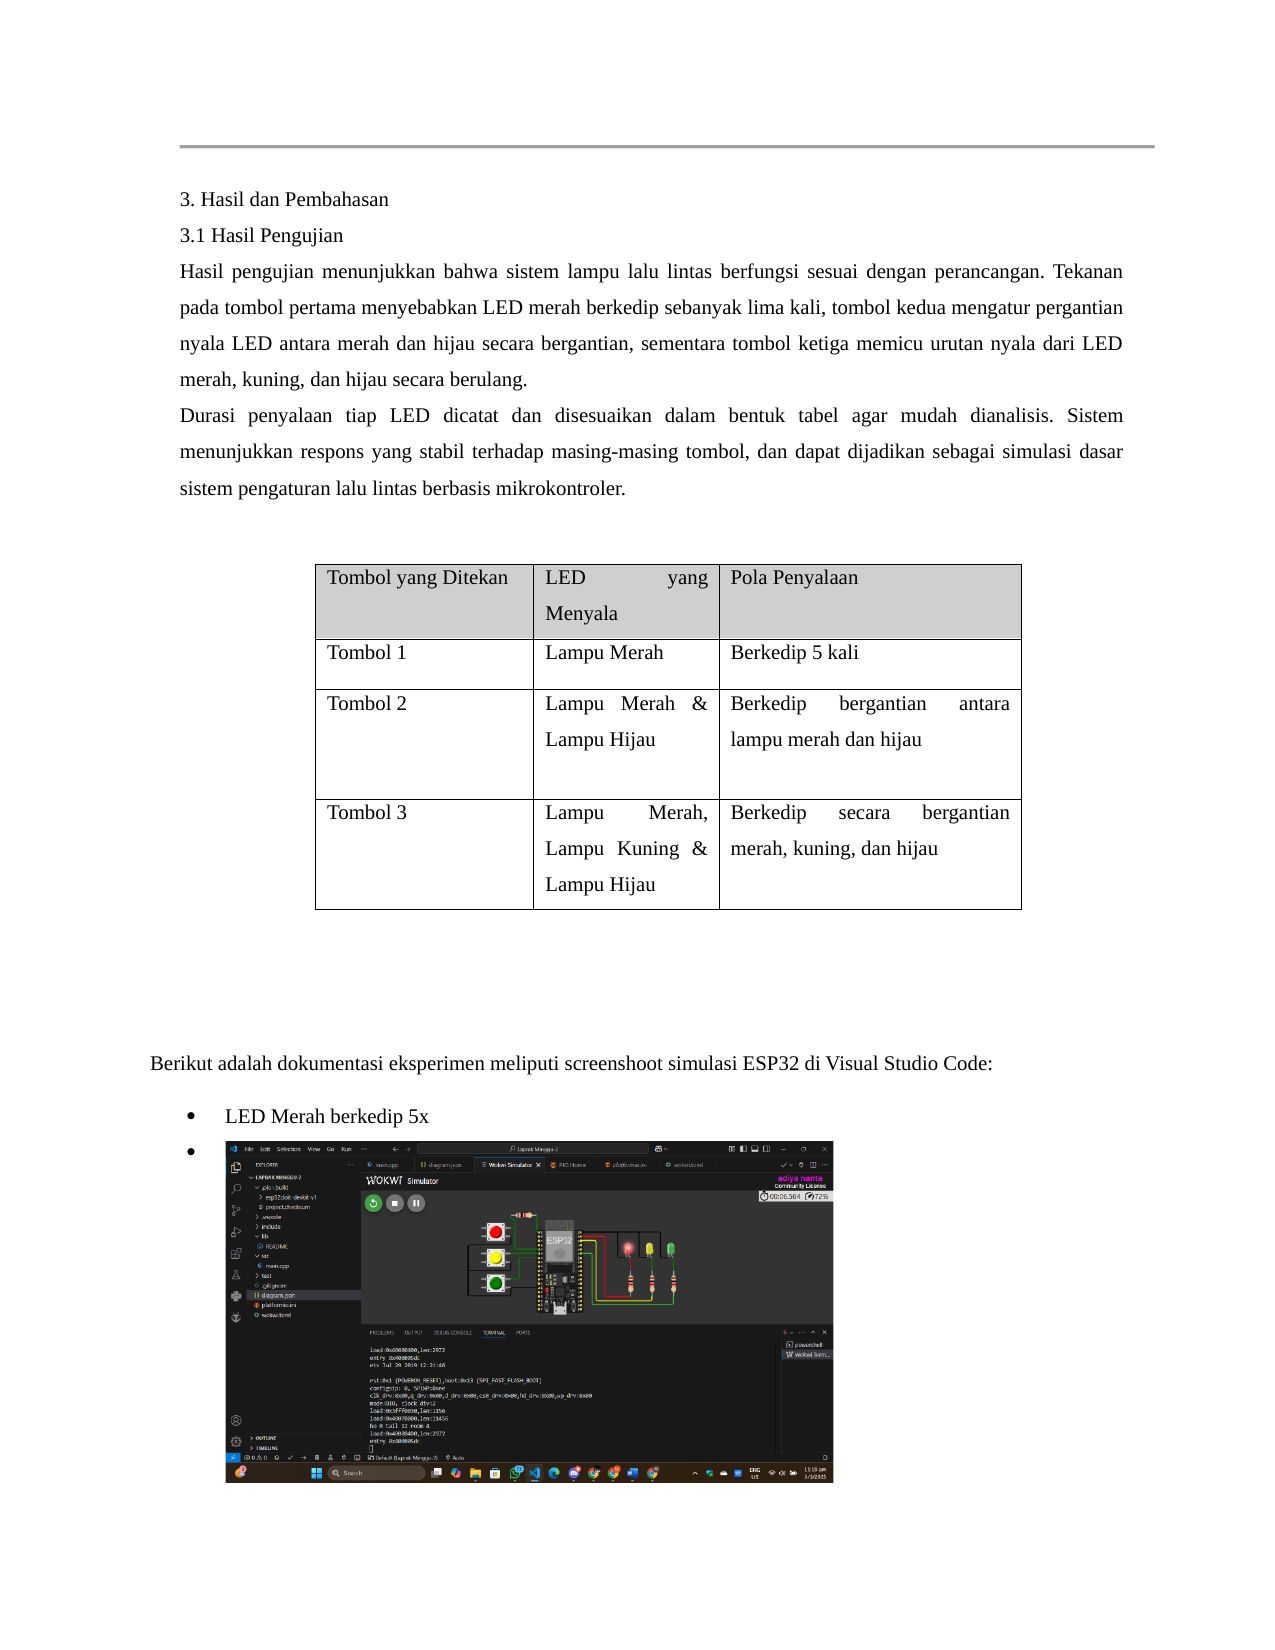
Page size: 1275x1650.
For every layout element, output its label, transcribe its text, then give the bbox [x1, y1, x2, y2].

table_cell Berkedip bergantian antara lampu merah dan hijau [720, 690, 1021, 798]
table_cell Tombol 2 [316, 690, 533, 798]
table_header Pola Penyalaan [720, 565, 1021, 638]
list 3.1 Hasil Pengujian [179, 223, 1125, 247]
table_cell Tombol 1 [316, 640, 533, 689]
table_cell Lampu Merah & Lampu Hijau [534, 690, 719, 798]
table_cell Berkedip 5 kali [720, 640, 1021, 689]
table_header Tombol yang Ditekan [316, 565, 533, 638]
table_cell Tombol 3 [316, 800, 533, 909]
table_cell Lampu Merah [534, 640, 719, 689]
list Hasil pengujian menunjukkan bahwa sistem lampu lalu lintas berfungsi sesuai dengan perancangan. Tekanan pada tombol pertama menyebabkan LED merah berkedip sebanyak lima kali, tombol kedua mengatur pergantian nyala LED antara merah dan hijau secara bergantian, sementara tombol ketiga memicu urutan nyala dari LED merah, kuning, dan hijau secara berulang. [179, 259, 1125, 391]
list Durasi penyalaan tiap LED dicatat dan disesuaikan dalam bentuk tabel agar mudah dianalisis. Sistem menunjukkan respons yang stabil terhadap masing-masing tombol, dan dapat dijadikan sebagai simulasi dasar sistem pengaturan lalu lintas berbasis mikrokontroler. [179, 403, 1125, 499]
list LED Merah berkedip 5x [187, 1104, 1125, 1128]
table_cell Berkedip secara bergantian merah, kuning, dan hijau [720, 800, 1021, 909]
table_cell Lampu Merah, Lampu Kuning & Lampu Hijau [534, 800, 719, 909]
text Berikut adalah dokumentasi eksperimen meliputi screenshoot simulasi ESP32 di Visual Studio Code: [150, 1051, 1125, 1075]
table_header LED yang Menyala [534, 565, 719, 638]
picture [225, 1141, 834, 1483]
list 3. Hasil dan Pembahasan [179, 187, 1125, 211]
